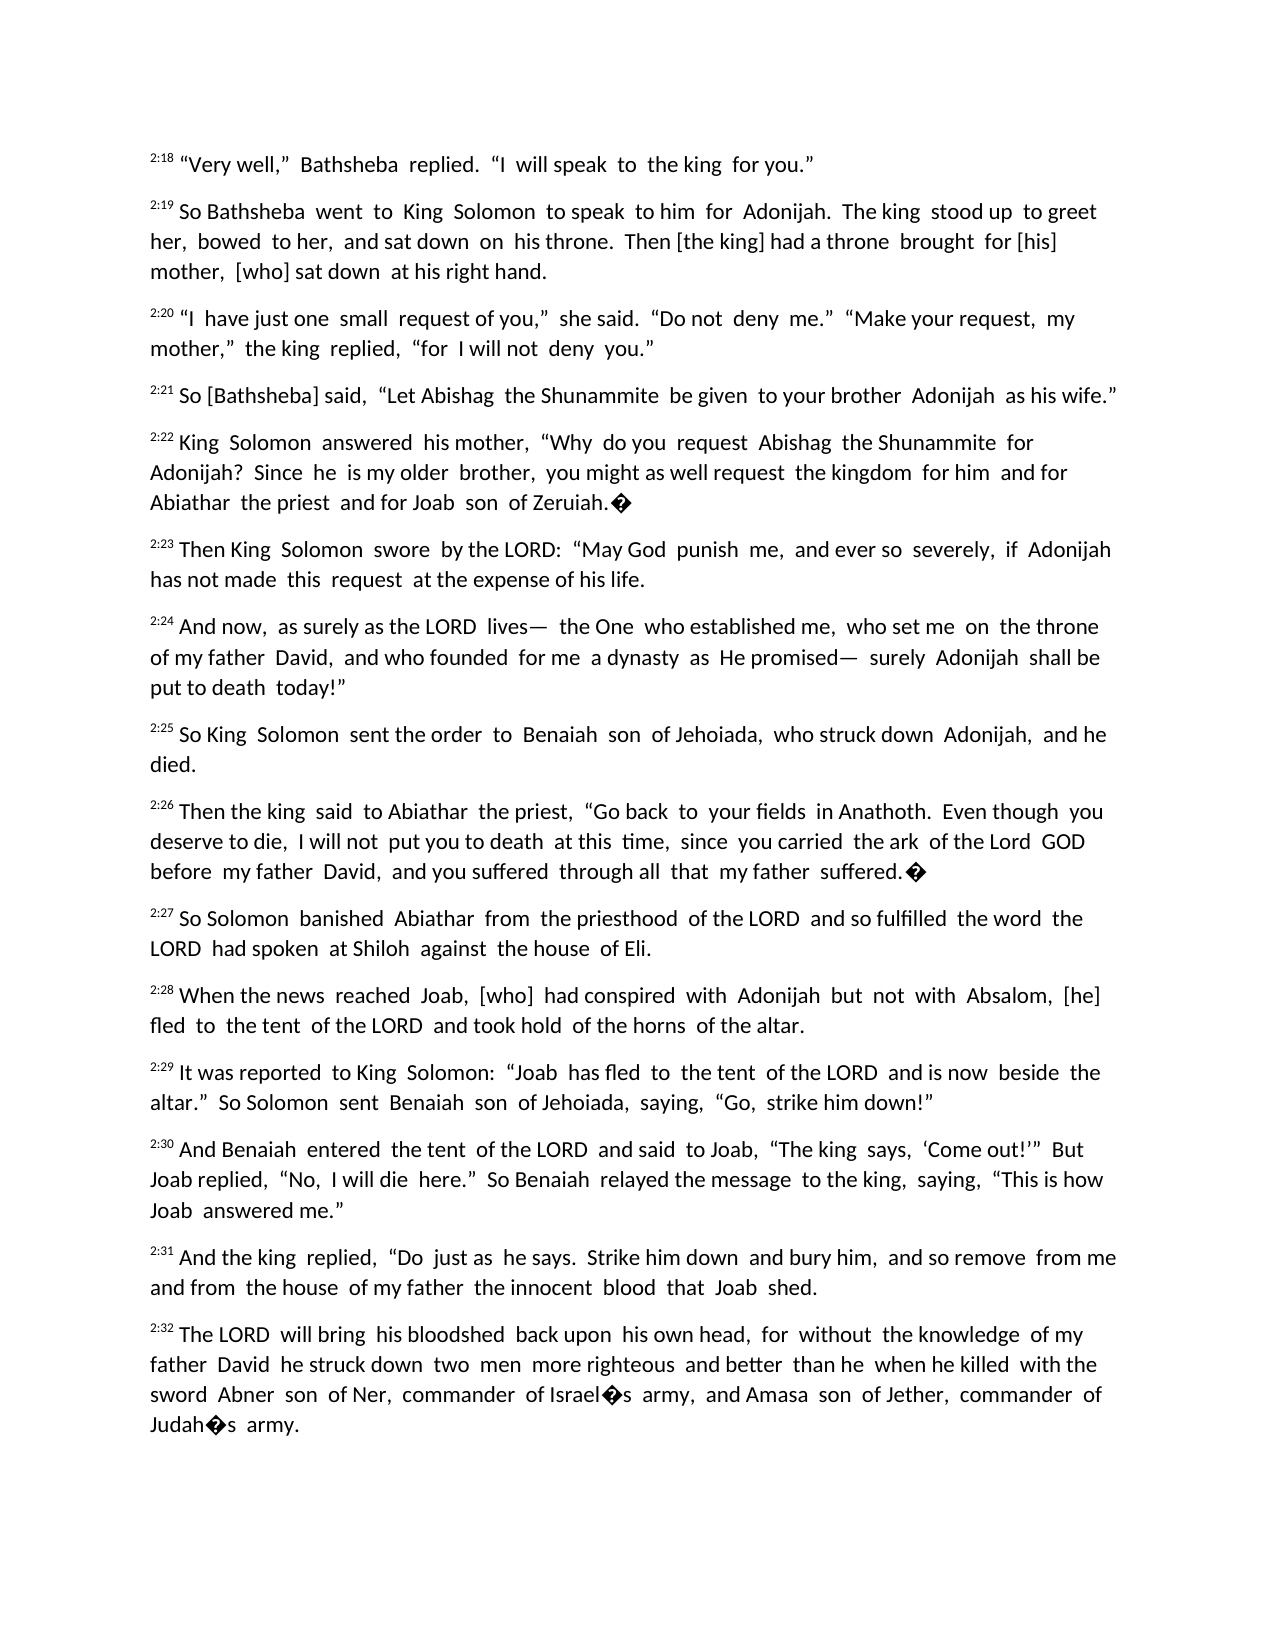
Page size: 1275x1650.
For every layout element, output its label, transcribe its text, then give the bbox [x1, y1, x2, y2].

text 2:30 And Benaiah entered the tent of the LORD and said to Joab, “The king says, ‘Come out!’” But Joab replied, “No, I will die here.” So Benaiah relayed the message to the king, saying, “This is how Joab answered me.” [150, 1135, 1125, 1224]
text 2:18 “Very well,” Bathsheba replied. “I will speak to the king for you.” [150, 150, 1125, 178]
text 2:25 So King Solomon sent the order to Benaiah son of Jehoiada, who struck down Adonijah, and he died. [150, 720, 1125, 778]
text 2:31 And the king replied, “Do just as he says. Strike him down and bury him, and so remove from me and from the house of my father the innocent blood that Joab shed. [150, 1243, 1125, 1301]
text 2:20 “I have just one small request of you,” she said. “Do not deny me.” “Make your request, my mother,” the king replied, “for I will not deny you.” [150, 304, 1125, 362]
text 2:29 It was reported to King Solomon: “Joab has fled to the tent of the LORD and is now beside the altar.” So Solomon sent Benaiah son of Jehoiada, saying, “Go, strike him down!” [150, 1058, 1125, 1117]
text 2:27 So Solomon banished Abiathar from the priesthood of the LORD and so fulfilled the word the LORD had spoken at Shiloh against the house of Eli. [150, 904, 1125, 962]
text 2:22 King Solomon answered his mother, “Why do you request Abishag the Shunammite for Adonijah? Since he is my older brother, you might as well request the kingdom for him and for Abiathar the priest and for Joab son of Zeruiah.� [150, 428, 1125, 517]
text 2:19 So Bathsheba went to King Solomon to speak to him for Adonijah. The king stood up to greet her, bowed to her, and sat down on his throne. Then [the king] had a throne brought for [his] mother, [who] sat down at his right hand. [150, 197, 1125, 285]
text 2:28 When the news reached Joab, [who] had conspired with Adonijah but not with Absalom, [he] fled to the tent of the LORD and took hold of the horns of the altar. [150, 981, 1125, 1039]
text 2:21 So [Bathsheba] said, “Let Abishag the Shunammite be given to your brother Adonijah as his wife.” [150, 381, 1125, 409]
text 2:24 And now, as surely as the LORD lives— the One who established me, who set me on the throne of my father David, and who founded for me a dynasty as He promised— surely Adonijah shall be put to death today!” [150, 612, 1125, 701]
text 2:23 Then King Solomon swore by the LORD: “May God punish me, and ever so severely, if Adonijah has not made this request at the expense of his life. [150, 535, 1125, 594]
text 2:26 Then the king said to Abiathar the priest, “Go back to your fields in Anathoth. Even though you deserve to die, I will not put you to death at this time, since you carried the ark of the Lord GOD before my father David, and you suffered through all that my father suffered.� [150, 797, 1125, 885]
text 2:32 The LORD will bring his bloodshed back upon his own head, for without the knowledge of my father David he struck down two men more righteous and better than he when he killed with the sword Abner son of Ner, commander of Israel�s army, and Amasa son of Jether, commander of Judah�s army. [150, 1320, 1125, 1438]
